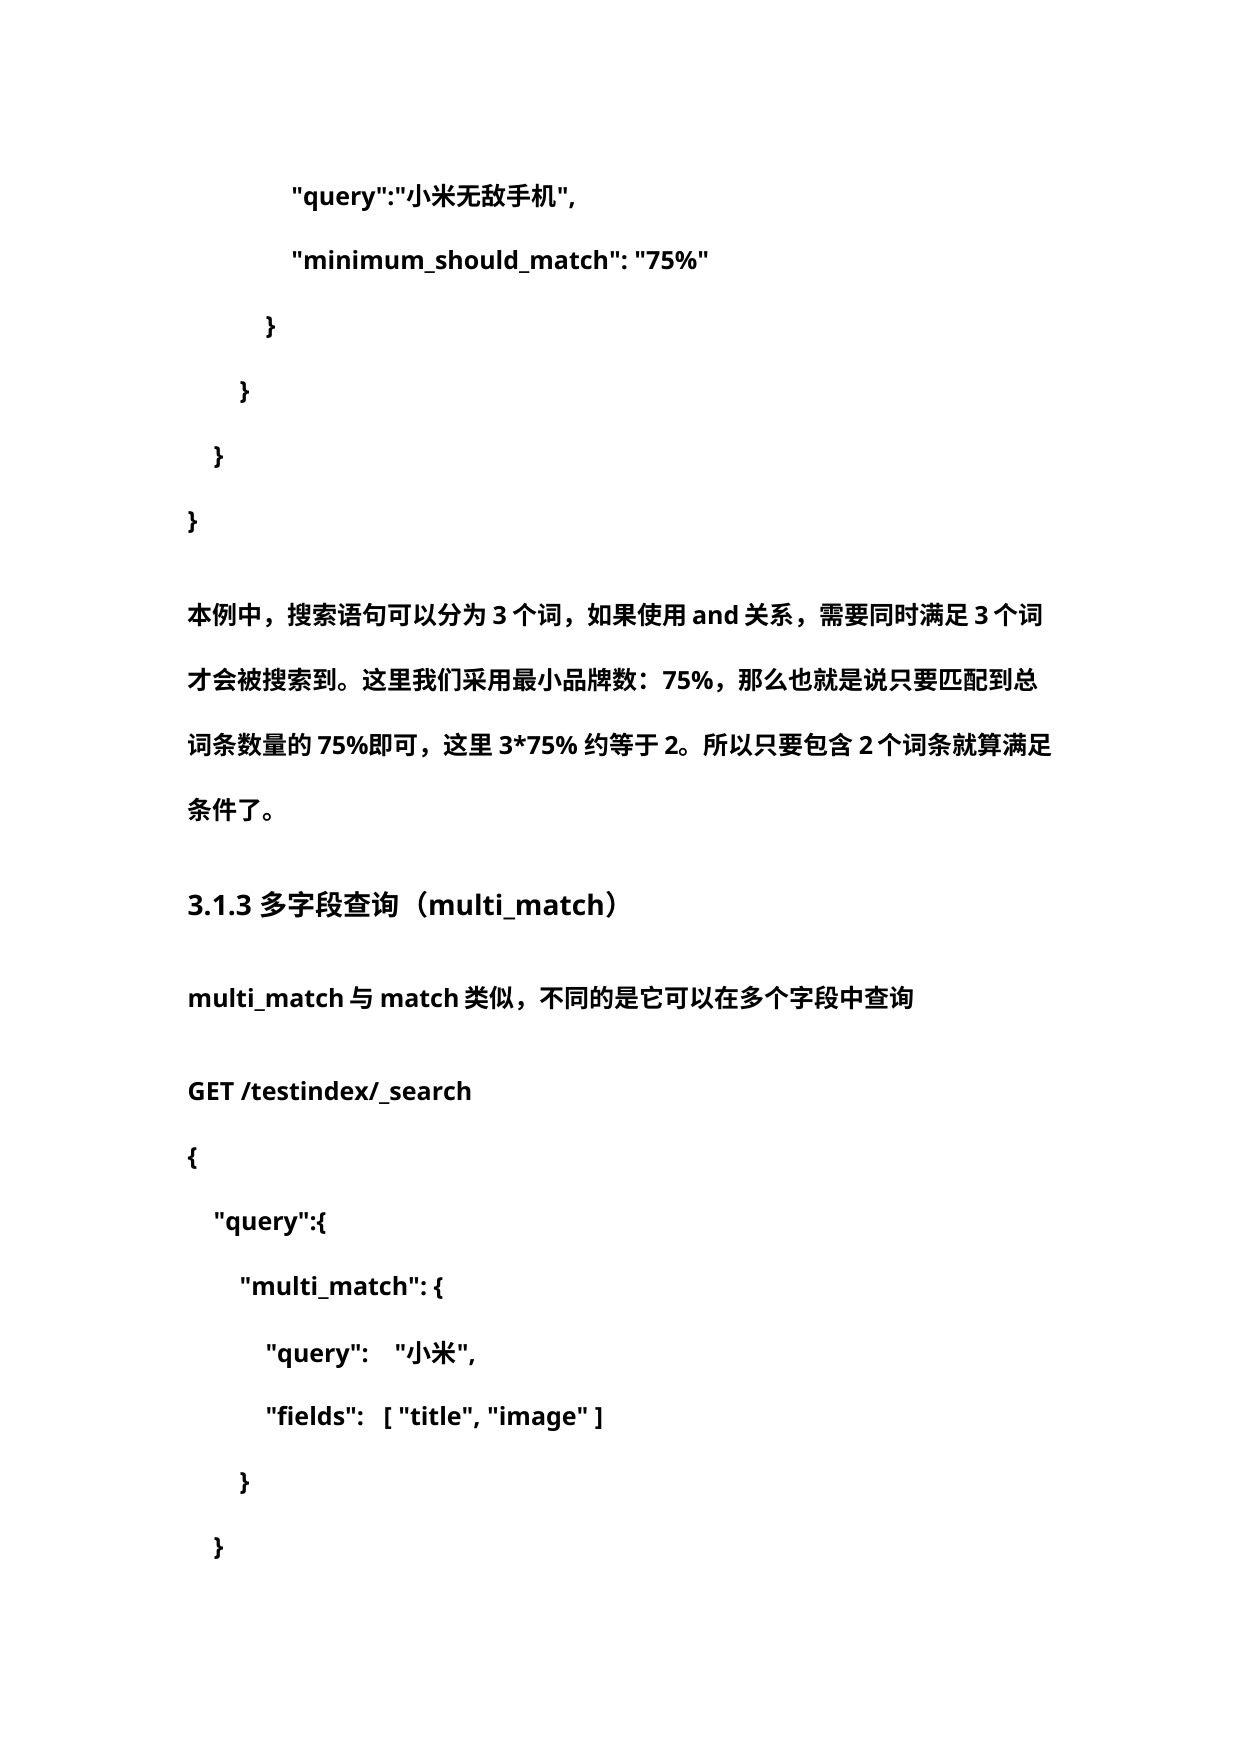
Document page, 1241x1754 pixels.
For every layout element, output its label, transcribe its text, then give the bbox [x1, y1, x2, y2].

text multi_match与match类似，不同的是它可以在多个字段中查询 [187, 964, 1053, 1029]
text "query":"小米无敌手机", [187, 162, 1053, 227]
text "query": "小米", [187, 1319, 1053, 1384]
text 3.1.3 多字段查询（multi_match） [187, 870, 1053, 935]
text { [187, 1124, 1053, 1189]
text } [187, 422, 1053, 487]
text } [187, 487, 1053, 552]
text "minimum_should_match": "75%" [187, 227, 1053, 292]
text "multi_match": { [187, 1254, 1053, 1319]
text "fields": [ "title", "image" ] [187, 1384, 1053, 1449]
text 本例中，搜索语句可以分为3个词，如果使用and关系，需要同时满足3个词才会被搜索到。这里我们采用最小品牌数：75%，那么也就是说只要匹配到总词条数量的75%即可，这里3*75% 约等于2。所以只要包含2个词条就算满足条件了。 [187, 581, 1053, 841]
text GET /testindex/_search [187, 1059, 1053, 1124]
text "query":{ [187, 1189, 1053, 1254]
text } [187, 1449, 1053, 1514]
text } [187, 357, 1053, 422]
text } [187, 1514, 1053, 1579]
text } [187, 292, 1053, 357]
